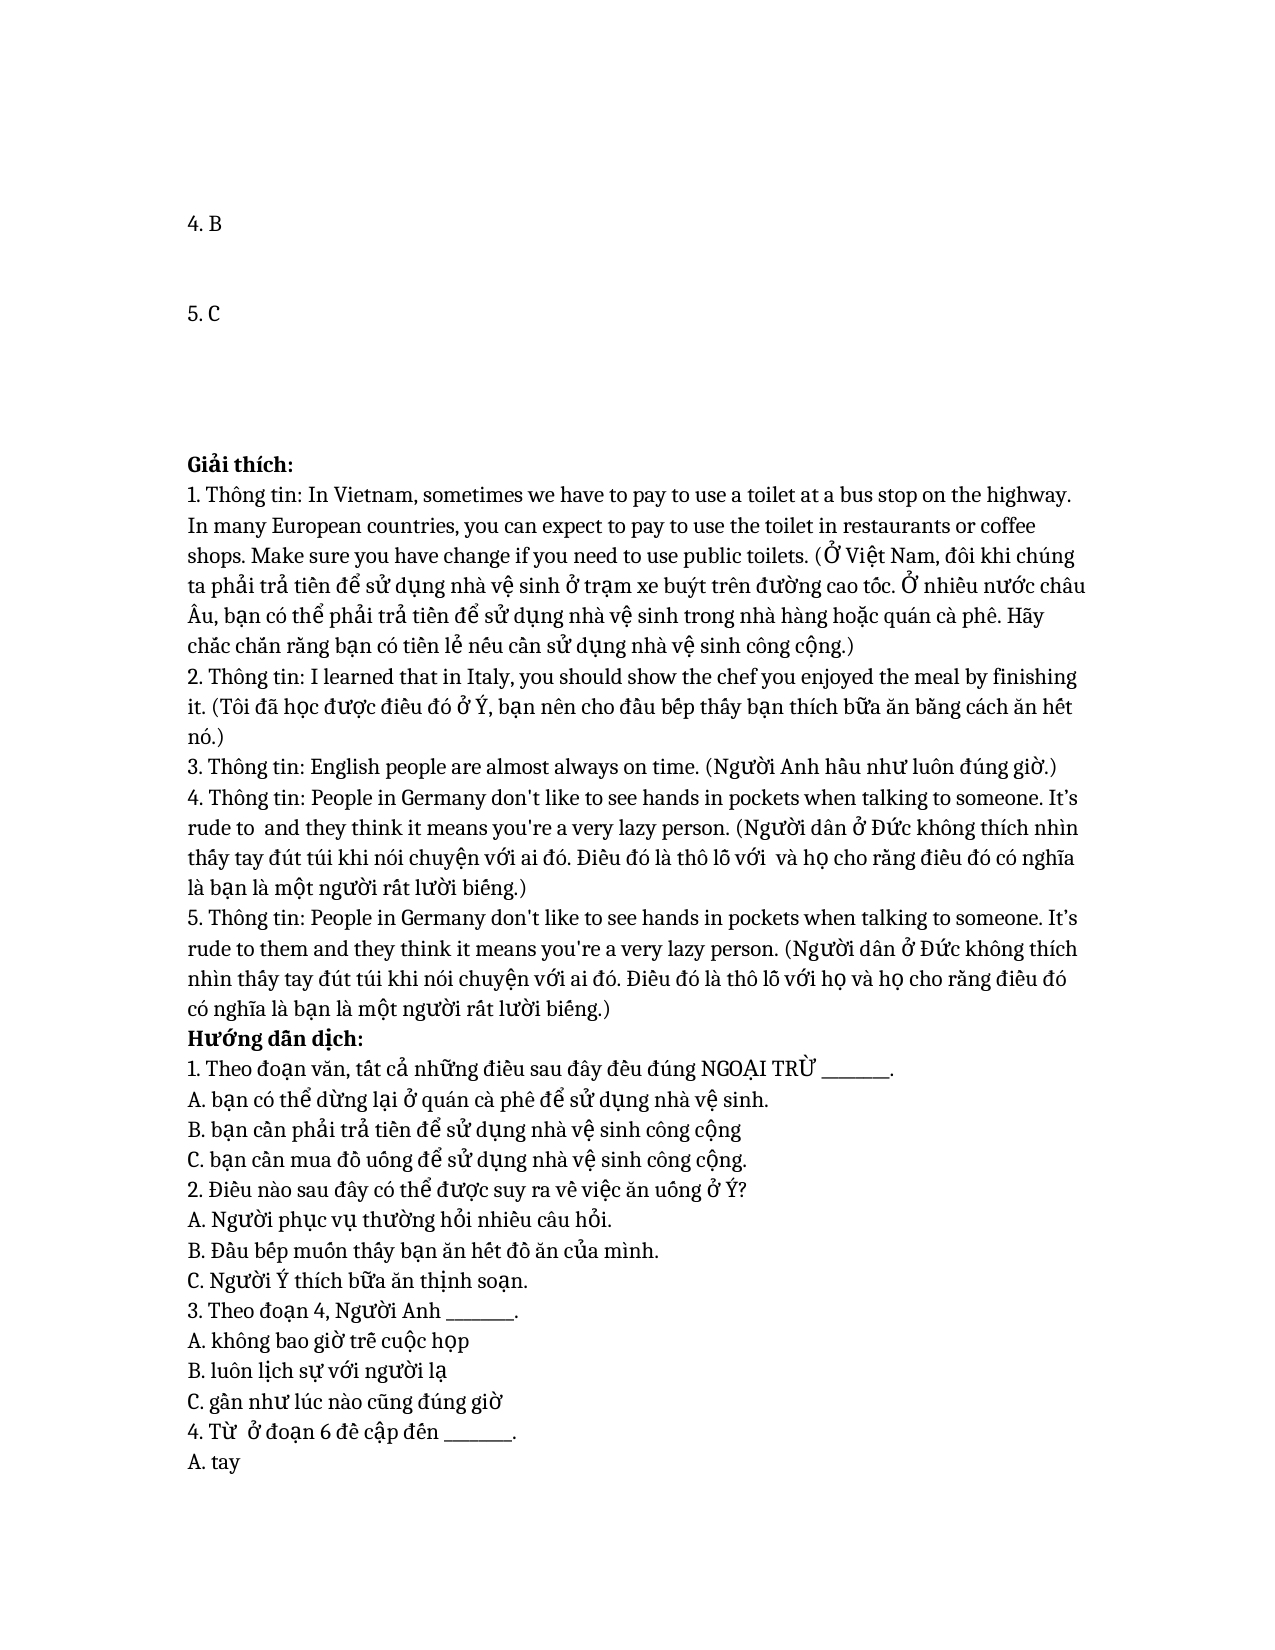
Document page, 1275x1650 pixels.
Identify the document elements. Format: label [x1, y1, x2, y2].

text [187, 150, 1087, 1475]
